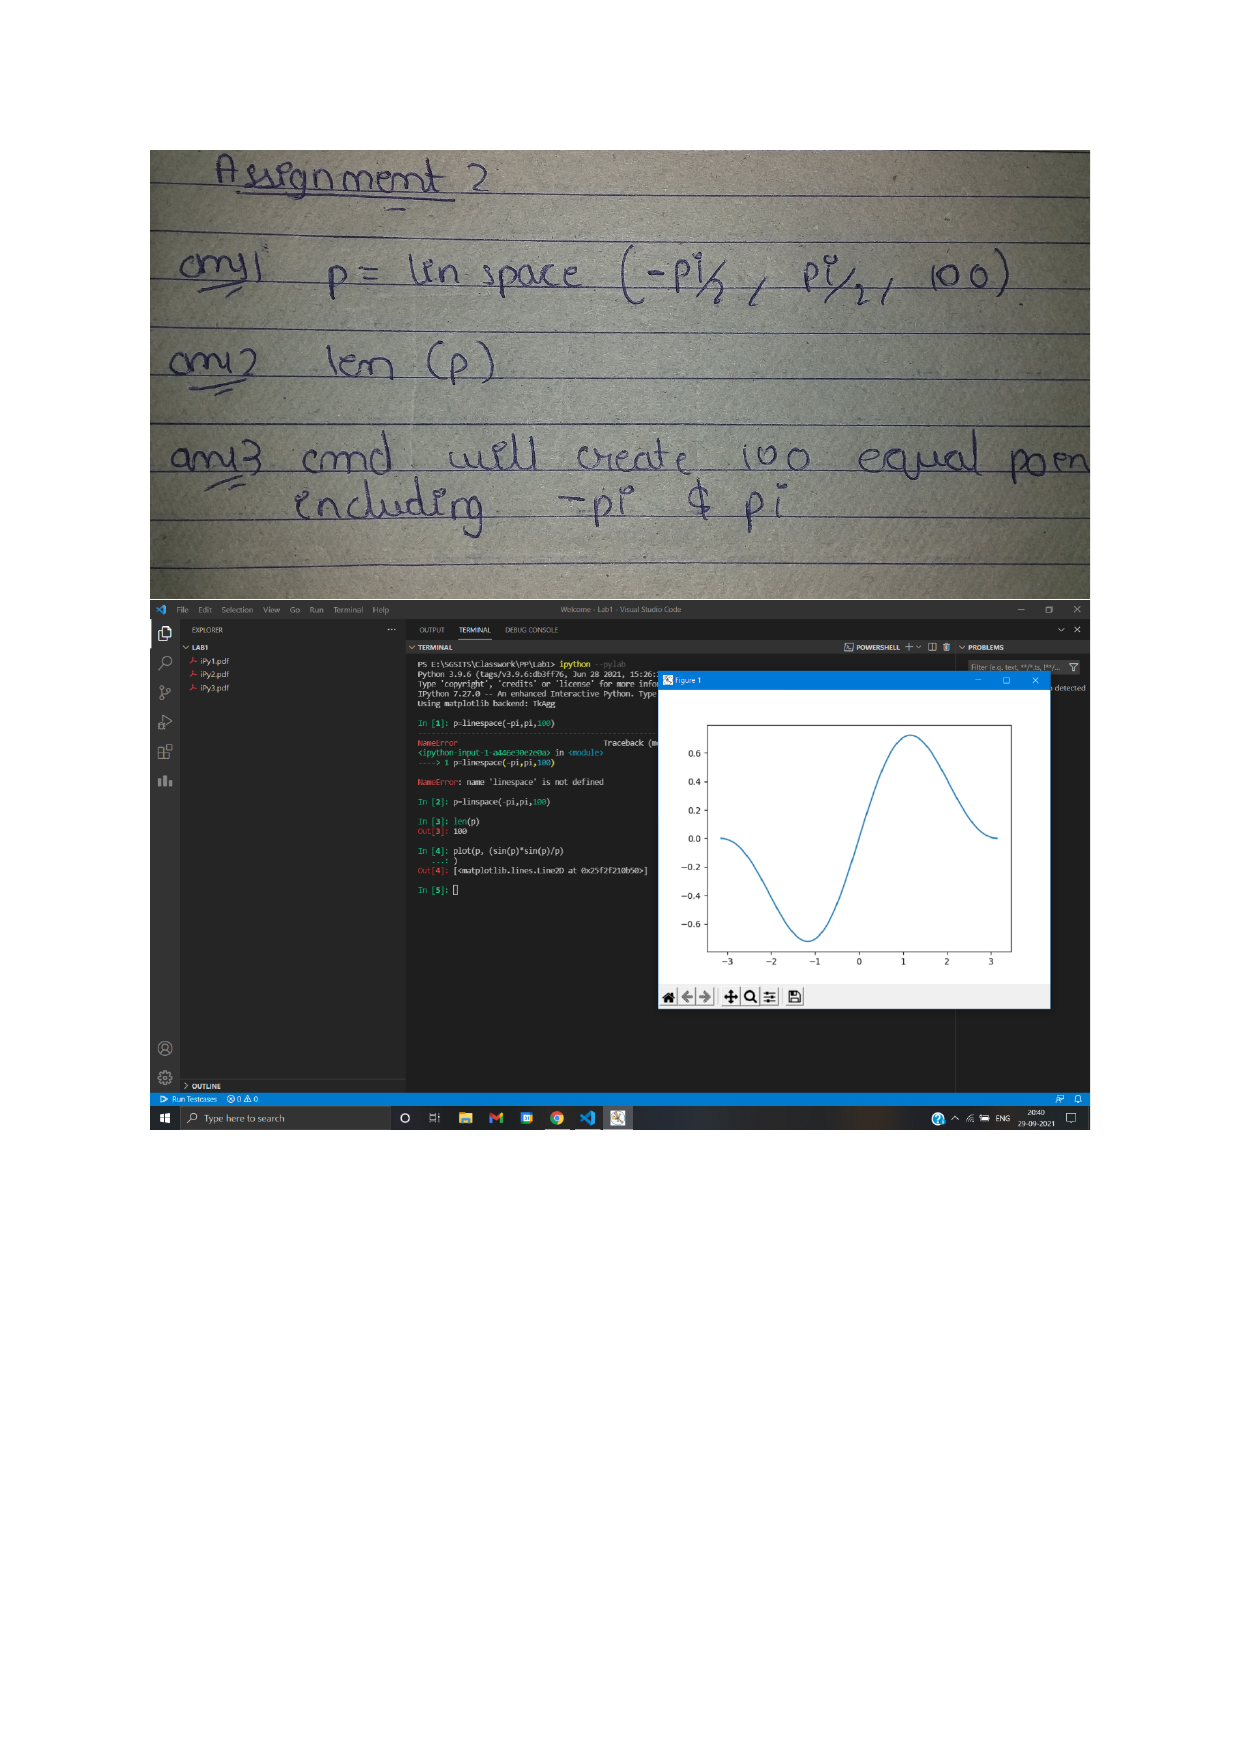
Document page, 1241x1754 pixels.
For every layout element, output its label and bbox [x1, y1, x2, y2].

picture [150, 150, 1091, 599]
picture [150, 600, 1091, 1130]
